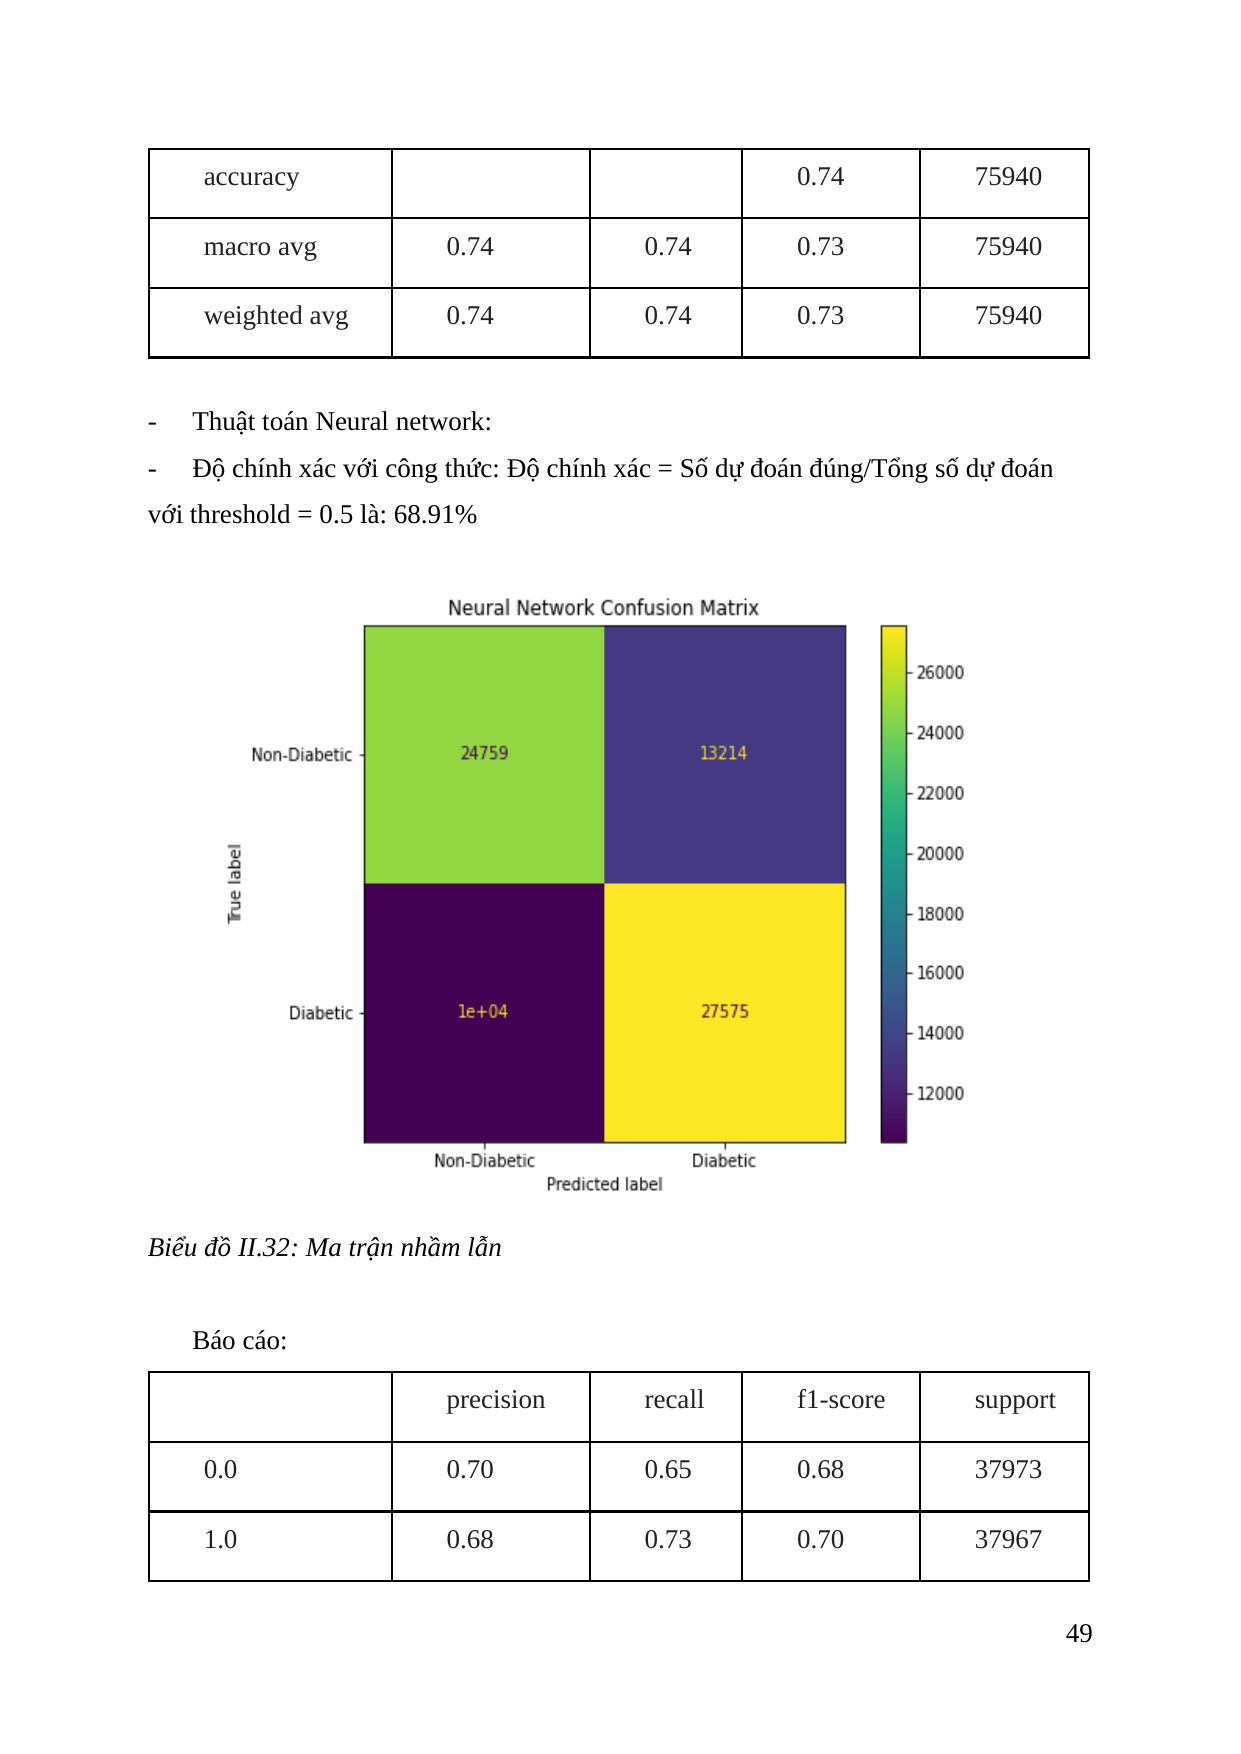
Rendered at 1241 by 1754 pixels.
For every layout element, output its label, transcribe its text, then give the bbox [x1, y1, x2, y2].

table_cell 0.73 [743, 219, 919, 287]
table_cell 0.65 [591, 1443, 741, 1510]
table_header f1-score [743, 1373, 919, 1441]
list Độ chính xác với công thức: Độ chính xác = Số dự đoán đúng/Tổng số dự đoán với threshold = 0.5 là: 68.91% [148, 452, 1092, 530]
table_cell 0.70 [743, 1513, 919, 1580]
table_cell 0.73 [591, 1513, 741, 1580]
table_cell [591, 150, 741, 217]
table_cell 0.74 [591, 219, 741, 287]
table_cell 1.0 [150, 1513, 391, 1580]
table_cell 0.74 [393, 289, 589, 356]
table_cell 37973 [921, 1443, 1088, 1510]
table_cell 0.0 [150, 1443, 391, 1510]
table_cell [393, 150, 589, 217]
table_cell weighted avg [150, 289, 391, 356]
table_cell 0.74 [743, 150, 919, 217]
table_cell 75940 [921, 219, 1088, 287]
table_cell 0.70 [393, 1443, 589, 1510]
table_cell 75940 [921, 289, 1088, 356]
list Thuật toán Neural network: [148, 405, 1092, 436]
table_header precision [393, 1373, 589, 1441]
table_header [150, 1373, 391, 1441]
table_cell accuracy [150, 150, 391, 217]
table_cell 0.73 [743, 289, 919, 356]
table_cell 0.74 [393, 219, 589, 287]
table_cell 0.74 [591, 289, 741, 356]
table_header recall [591, 1373, 741, 1441]
table_cell 0.68 [393, 1513, 589, 1580]
table_cell macro avg [150, 219, 391, 287]
picture [147, 545, 1084, 1216]
table_cell 0.68 [743, 1443, 919, 1510]
table_header support [921, 1373, 1088, 1441]
text Báo cáo: [192, 1324, 1092, 1356]
table_cell 75940 [921, 150, 1088, 217]
table_cell 37967 [921, 1513, 1088, 1580]
